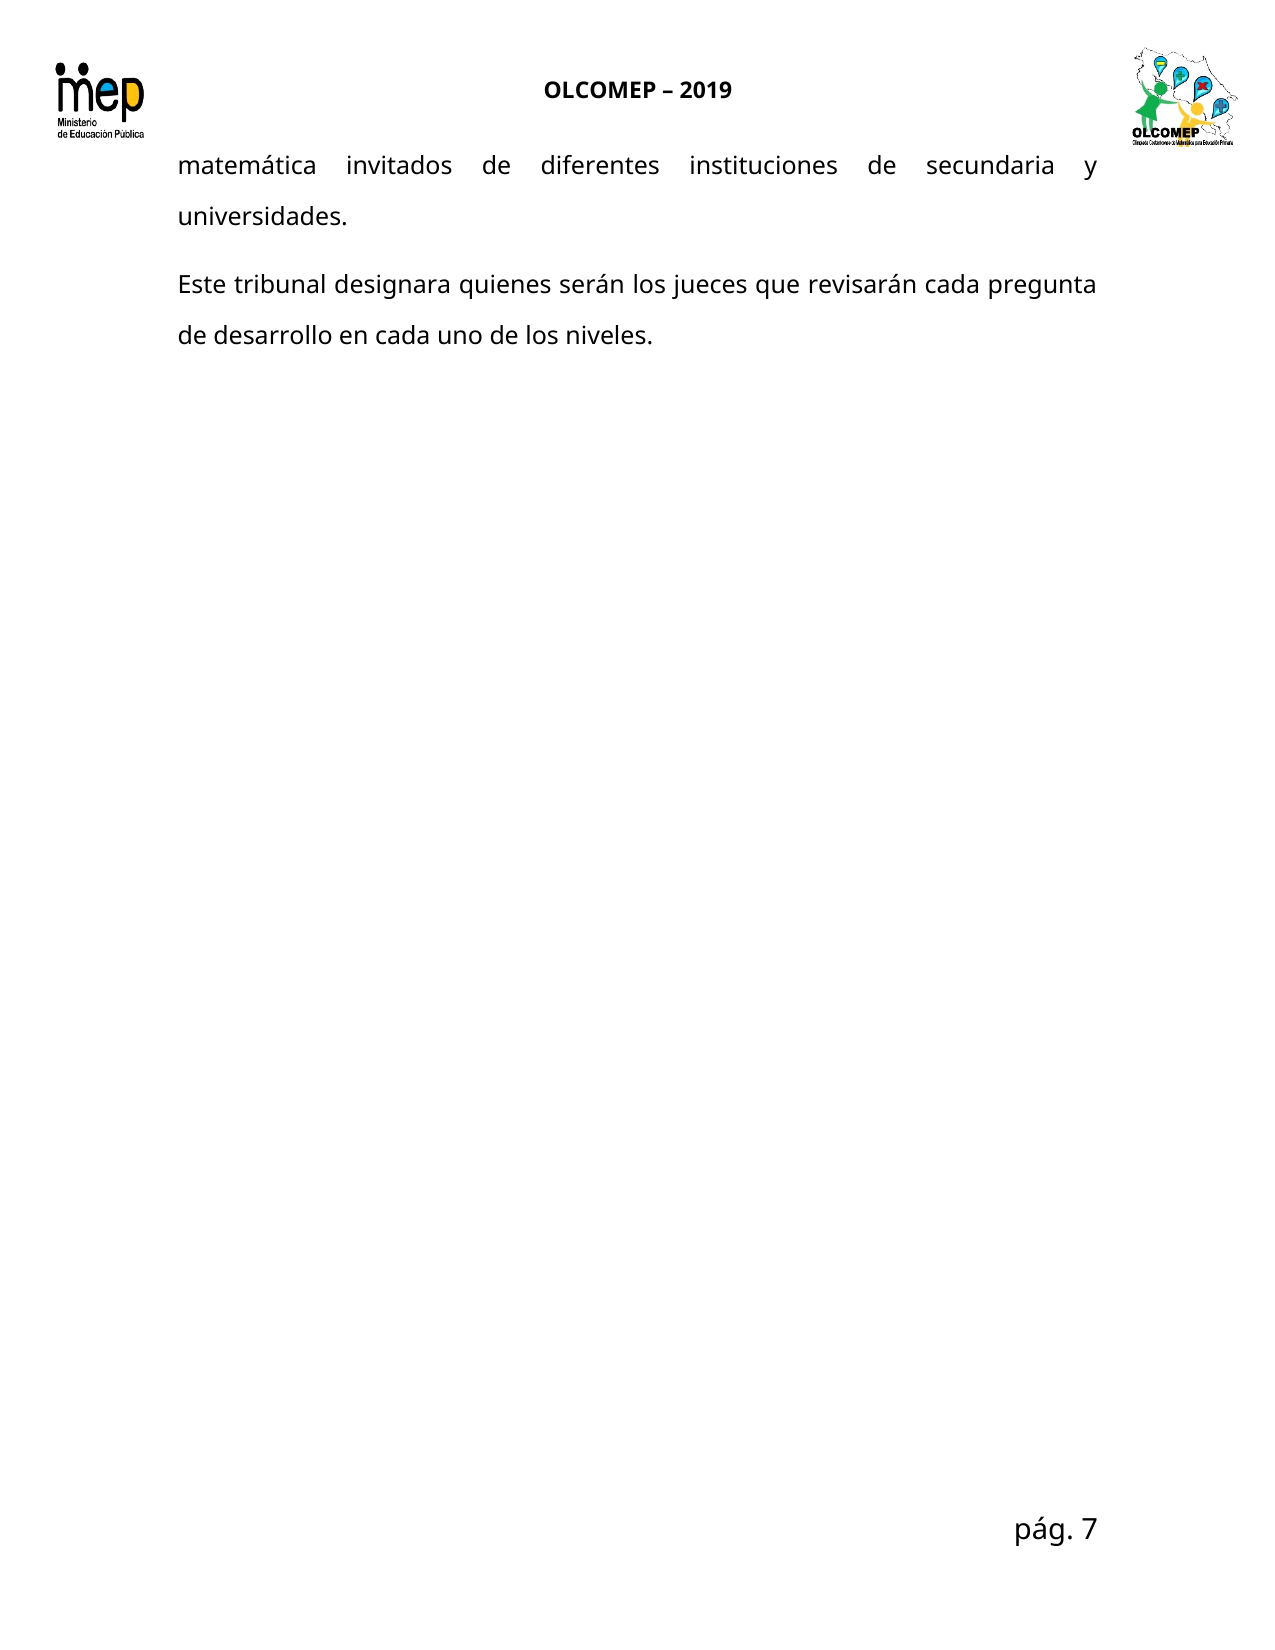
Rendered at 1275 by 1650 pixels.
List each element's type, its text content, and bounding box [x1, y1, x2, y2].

picture [43, 49, 156, 149]
text Este tribunal designara quienes serán los jueces que revisarán cada pregunta de desarrollo en cada uno de los niveles. [177, 266, 1098, 352]
picture [1129, 46, 1245, 147]
